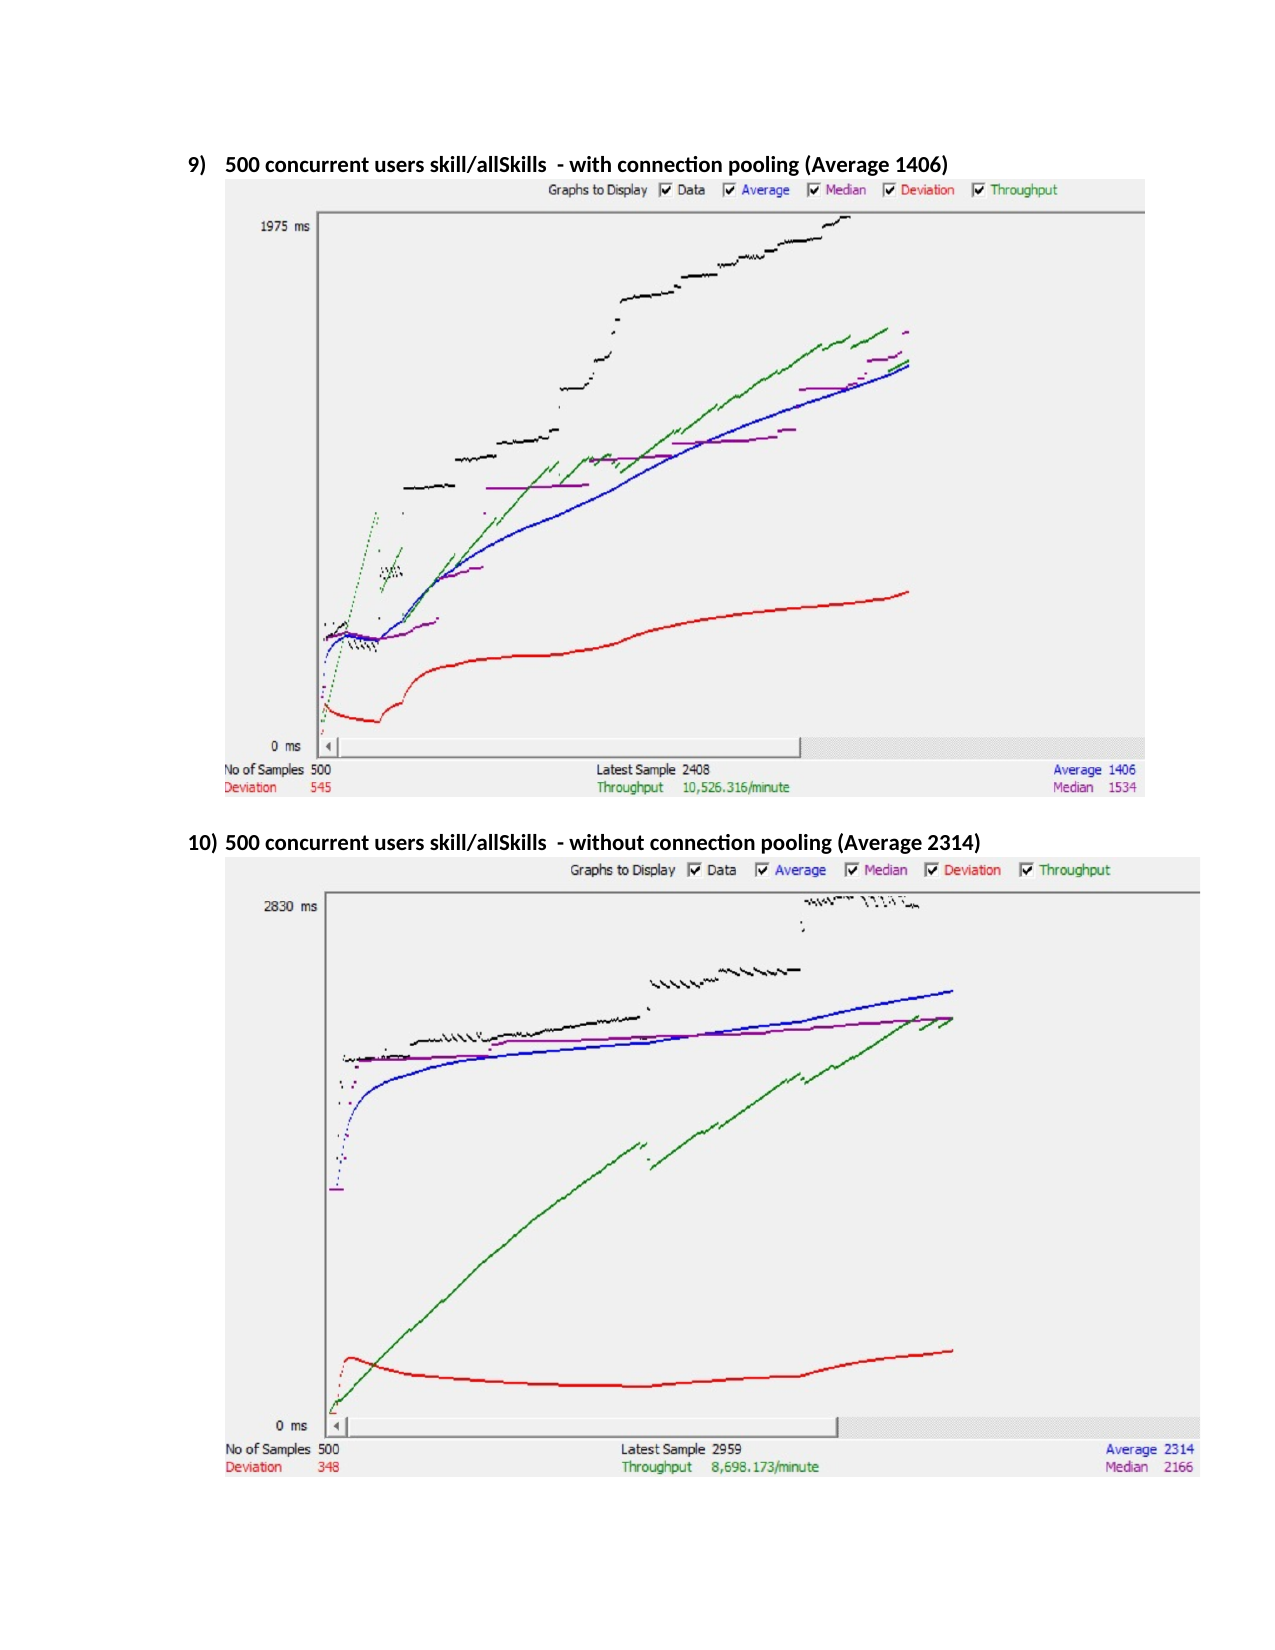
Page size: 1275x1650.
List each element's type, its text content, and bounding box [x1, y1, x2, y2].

picture [225, 857, 1200, 1477]
list 500 concurrent users skill/allSkills - with connection pooling (Average 1406) [187, 150, 1125, 178]
picture [225, 179, 1145, 797]
list 500 concurrent users skill/allSkills - without connection pooling (Average 2314) [187, 828, 1125, 856]
